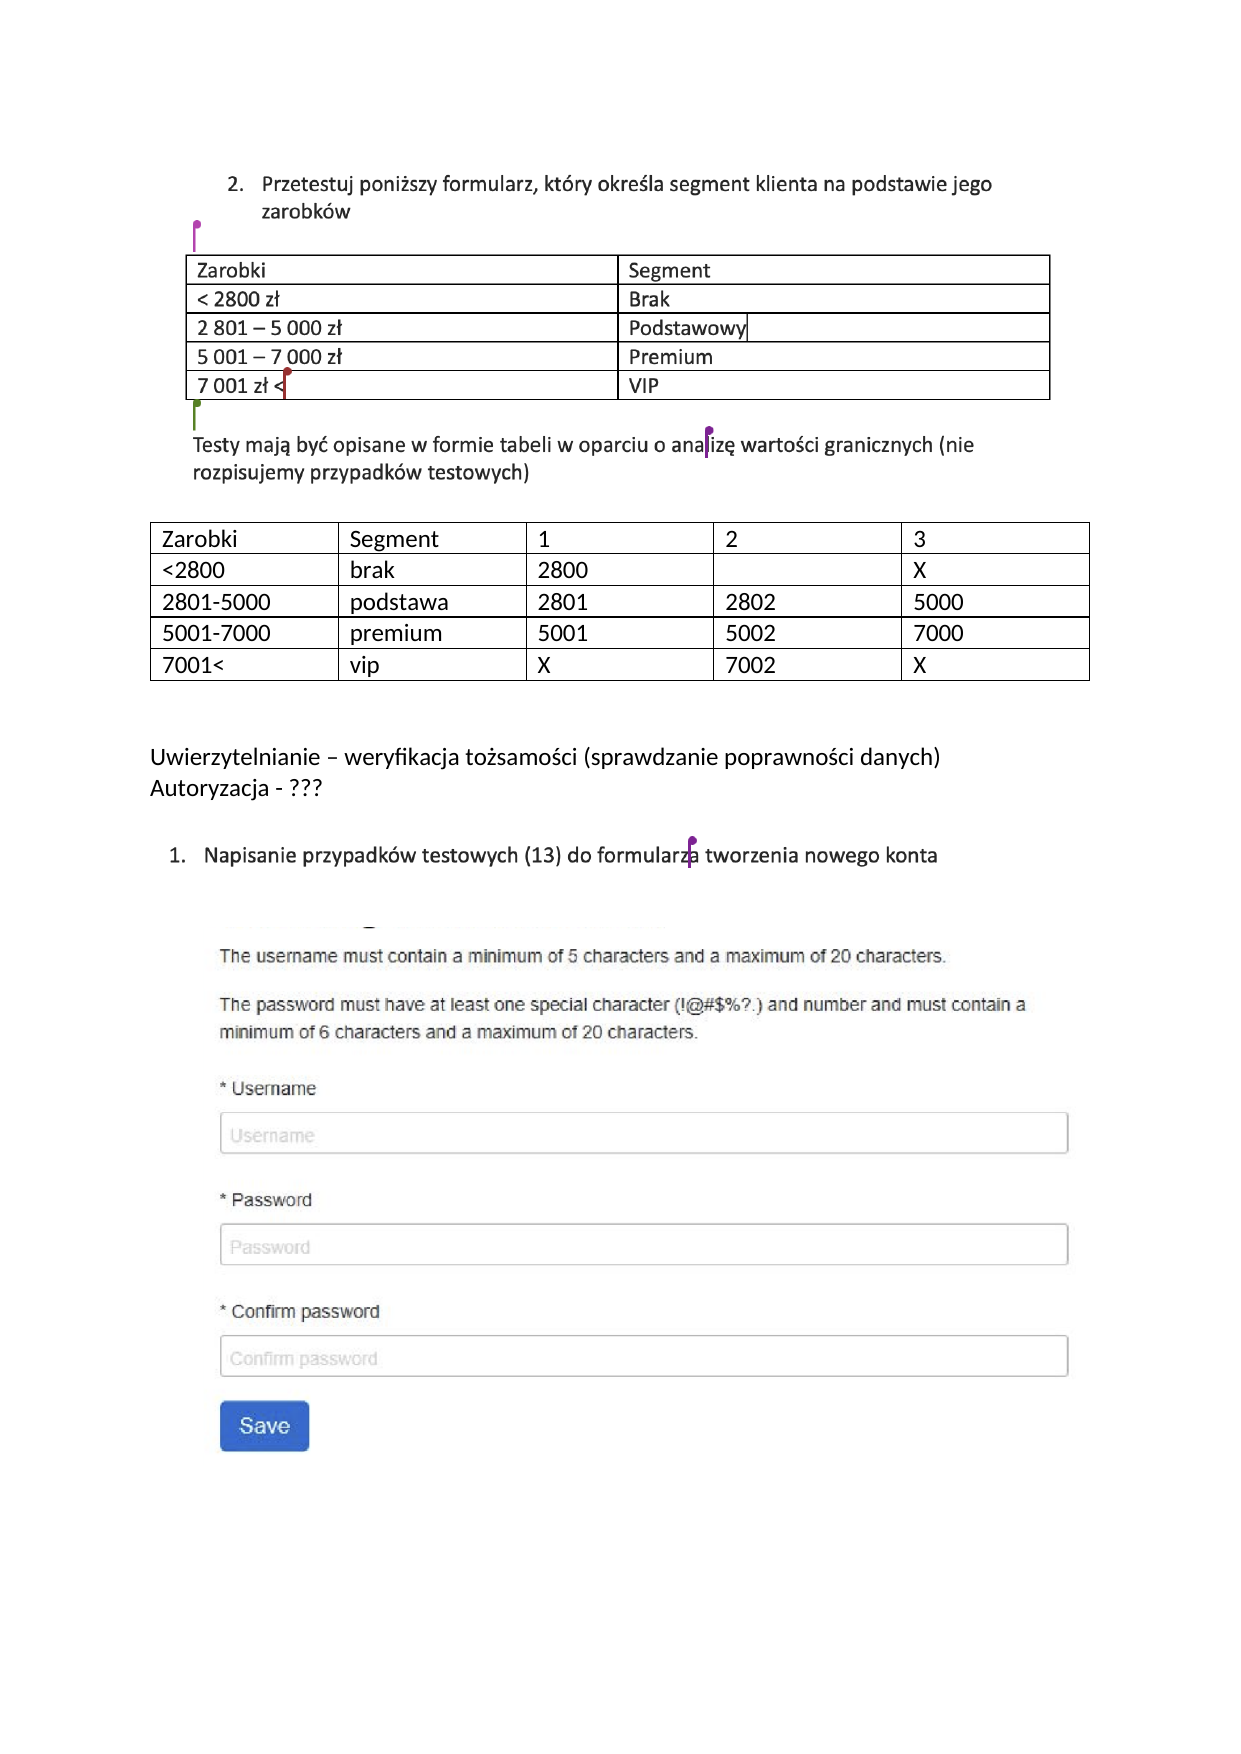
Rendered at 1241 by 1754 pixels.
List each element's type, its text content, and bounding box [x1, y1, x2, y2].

table_cell podstawa [339, 586, 526, 616]
table_cell 5001 [527, 618, 713, 648]
table_cell brak [339, 554, 526, 585]
table_cell vip [339, 649, 526, 679]
table_cell X [902, 649, 1089, 679]
table_header Segment [339, 523, 526, 553]
table_cell X [527, 649, 713, 679]
table_cell 7001< [151, 649, 338, 679]
table_header 2 [714, 523, 901, 553]
table_cell 2800 [527, 554, 713, 585]
text Autoryzacja - ??? [150, 772, 1090, 803]
table_header Zarobki [151, 523, 338, 553]
table_cell X [902, 554, 1089, 585]
table_cell 5000 [902, 586, 1089, 616]
table_cell premium [339, 618, 526, 648]
table_header 1 [527, 523, 713, 553]
table_cell 7002 [714, 649, 901, 679]
table_cell 5002 [714, 618, 901, 648]
table_cell 7000 [902, 618, 1089, 648]
picture [150, 150, 1091, 492]
table_header 3 [902, 523, 1089, 553]
picture [150, 833, 1091, 1473]
table_cell <2800 [151, 554, 338, 585]
table_cell 2801 [527, 586, 713, 616]
table_cell 2802 [714, 586, 901, 616]
text Uwierzytelnianie – weryfikacja tożsamości (sprawdzanie poprawności danych) [150, 742, 1090, 772]
table_cell 5001-7000 [151, 618, 338, 648]
table_cell 2801-5000 [151, 586, 338, 616]
table_cell [714, 554, 901, 585]
